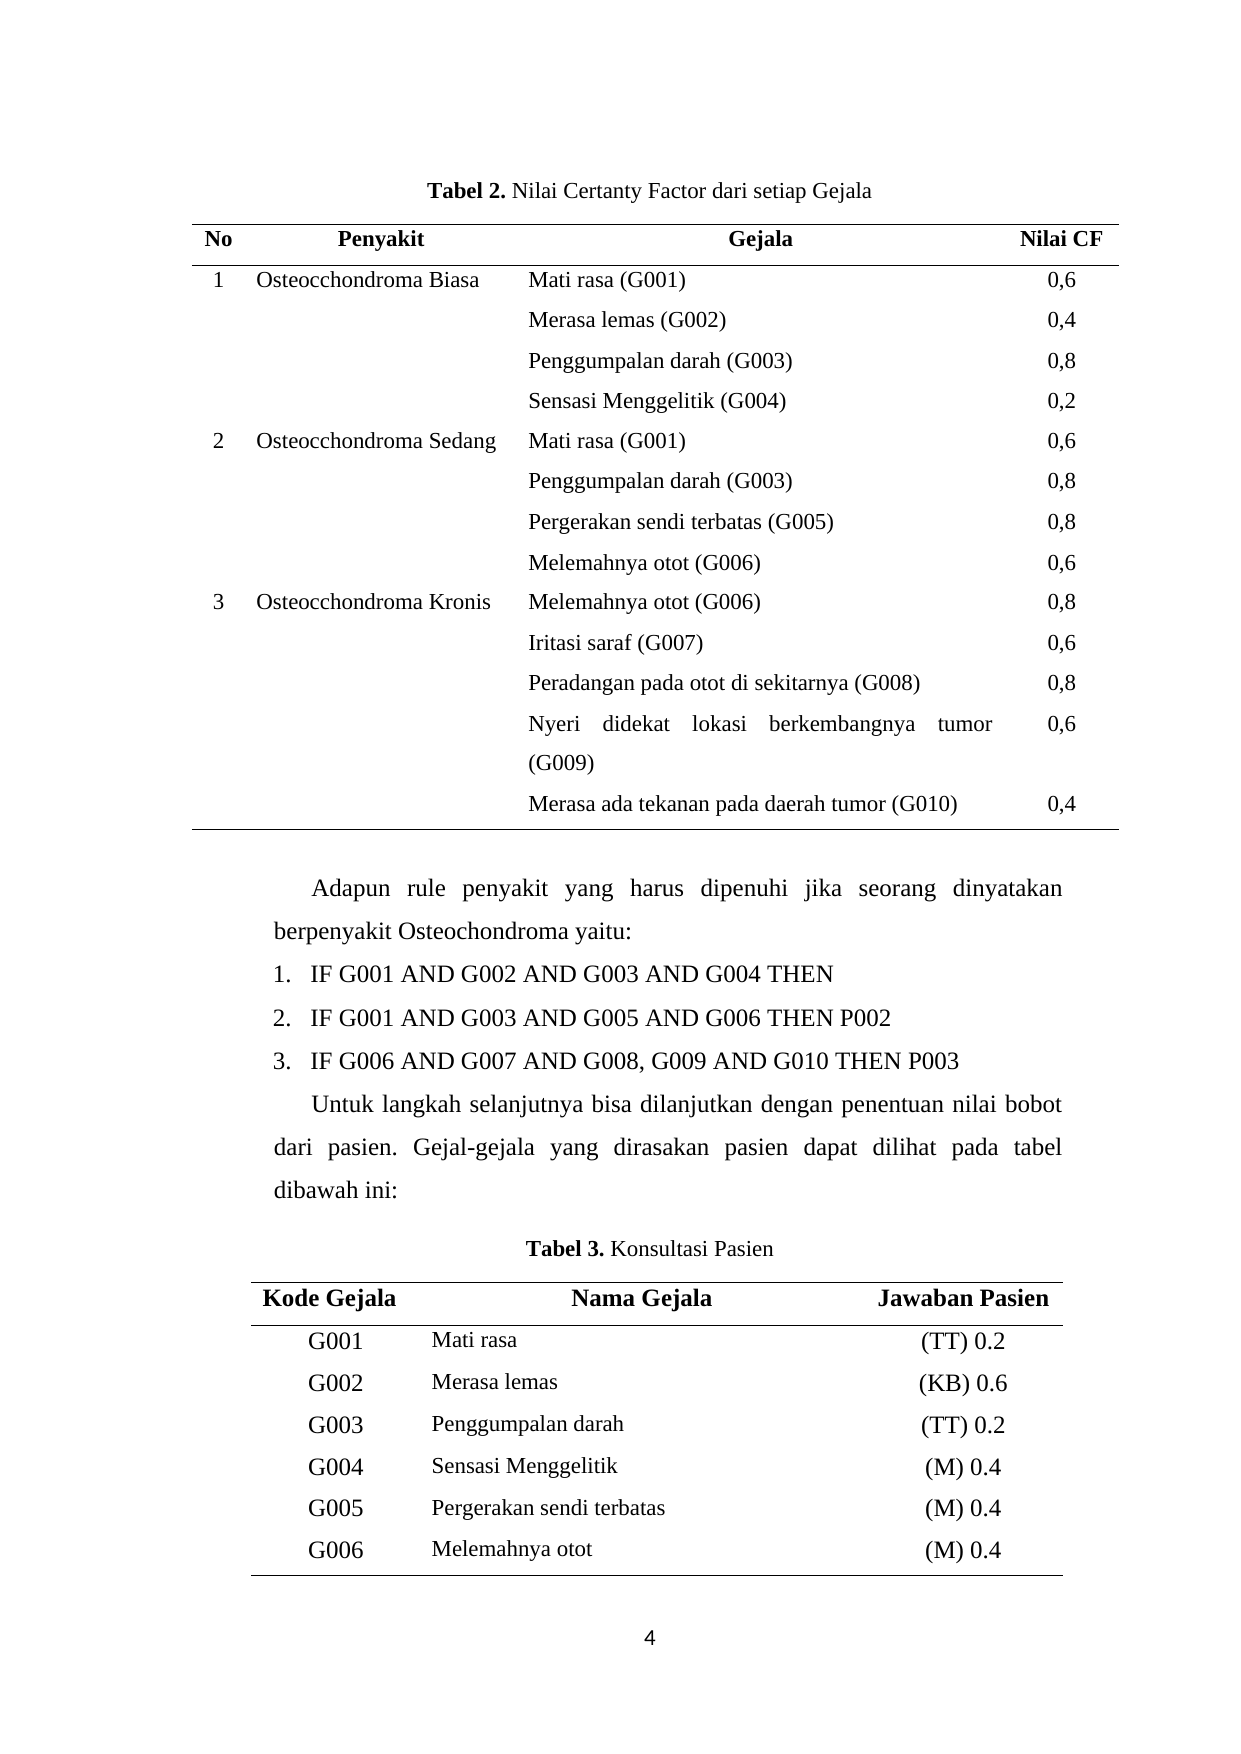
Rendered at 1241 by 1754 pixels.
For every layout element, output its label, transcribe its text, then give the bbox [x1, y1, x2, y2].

table_cell Mati rasa (G001) [517, 427, 1004, 466]
table_cell 0,6 [1004, 266, 1119, 305]
table_cell 0,8 [1004, 668, 1119, 708]
table_header Nilai CF [1004, 225, 1119, 265]
table_cell Mati rasa (G001) [517, 266, 1004, 305]
list IF G001 AND G003 AND G005 AND G006 THEN P002 [273, 1003, 1063, 1031]
table_cell Sensasi Menggelitik [420, 1452, 863, 1493]
table_cell 0,4 [1004, 789, 1119, 829]
table_cell (M) 0.4 [863, 1494, 1063, 1535]
table_cell Osteocchondroma Sedang [245, 427, 517, 588]
table_cell (M) 0.4 [863, 1452, 1063, 1493]
table_cell Merasa ada tekanan pada daerah tumor (G010) [517, 789, 1004, 829]
table_cell 0,4 [1004, 305, 1119, 346]
table_header Gejala [517, 225, 1004, 265]
table_header Penyakit [245, 225, 517, 265]
text Tabel 3. Konsultasi Pasien [236, 1235, 1063, 1261]
table_header No [192, 225, 245, 265]
table_cell Nyeri didekat lokasi berkembangnya tumor (G009) [517, 709, 1004, 788]
list Adapun rule penyakit yang harus dipenuhi jika seorang dinyatakan berpenyakit Osteochondroma yaitu: [274, 873, 1063, 945]
table_cell Penggumpalan darah (G003) [517, 346, 1004, 386]
table_cell Osteocchondroma Biasa [245, 266, 517, 427]
table_cell G004 [251, 1452, 420, 1493]
table_cell Pergerakan sendi terbatas [420, 1494, 863, 1535]
list Untuk langkah selanjutnya bisa dilanjutkan dengan penentuan nilai bobot dari pasien. Gejal-gejala yang dirasakan pasien dapat dilihat pada tabel dibawah ini: [274, 1089, 1063, 1204]
table_cell 0,6 [1004, 709, 1119, 788]
table_cell G005 [251, 1494, 420, 1535]
table_cell Melemahnya otot (G006) [517, 548, 1004, 588]
table_cell (TT) 0.2 [863, 1410, 1063, 1452]
table_cell 0,6 [1004, 427, 1119, 466]
table_cell G001 [251, 1326, 420, 1368]
table_header Jawaban Pasien [863, 1283, 1063, 1325]
text Tabel 2. Nilai Certanty Factor dari setiap Gejala [236, 177, 1063, 203]
table_cell Mati rasa [420, 1326, 863, 1368]
table_cell (KB) 0.6 [863, 1368, 1063, 1410]
table_cell (M) 0.4 [863, 1535, 1063, 1575]
table_cell Merasa lemas (G002) [517, 305, 1004, 346]
table_cell G002 [251, 1368, 420, 1410]
table_cell 0,8 [1004, 588, 1119, 627]
table_header Kode Gejala [251, 1283, 420, 1325]
table_cell G006 [251, 1535, 420, 1575]
table_header Nama Gejala [420, 1283, 863, 1325]
list IF G001 AND G002 AND G003 AND G004 THEN [273, 959, 1063, 988]
table_cell Sensasi Menggelitik (G004) [517, 386, 1004, 427]
table_cell 0,6 [1004, 548, 1119, 588]
table_cell Peradangan pada otot di sekitarnya (G008) [517, 668, 1004, 708]
table_cell G003 [251, 1410, 420, 1452]
table_cell 3 [192, 588, 245, 829]
table_cell 0,8 [1004, 507, 1119, 547]
table_cell 2 [192, 427, 245, 588]
table_cell 0,6 [1004, 628, 1119, 668]
table_cell Melemahnya otot [420, 1535, 863, 1575]
table_cell Pergerakan sendi terbatas (G005) [517, 507, 1004, 547]
table_cell Merasa lemas [420, 1368, 863, 1410]
table_cell 0,8 [1004, 466, 1119, 507]
table_cell Iritasi saraf (G007) [517, 628, 1004, 668]
table_cell Penggumpalan darah (G003) [517, 466, 1004, 507]
table_cell Penggumpalan darah [420, 1410, 863, 1452]
table_cell 0,8 [1004, 346, 1119, 386]
table_cell Melemahnya otot (G006) [517, 588, 1004, 627]
list IF G006 AND G007 AND G008, G009 AND G010 THEN P003 [273, 1046, 1063, 1074]
table_cell 1 [192, 266, 245, 427]
table_cell Osteocchondroma Kronis [245, 588, 517, 829]
table_cell 0,2 [1004, 386, 1119, 427]
table_cell (TT) 0.2 [863, 1326, 1063, 1368]
